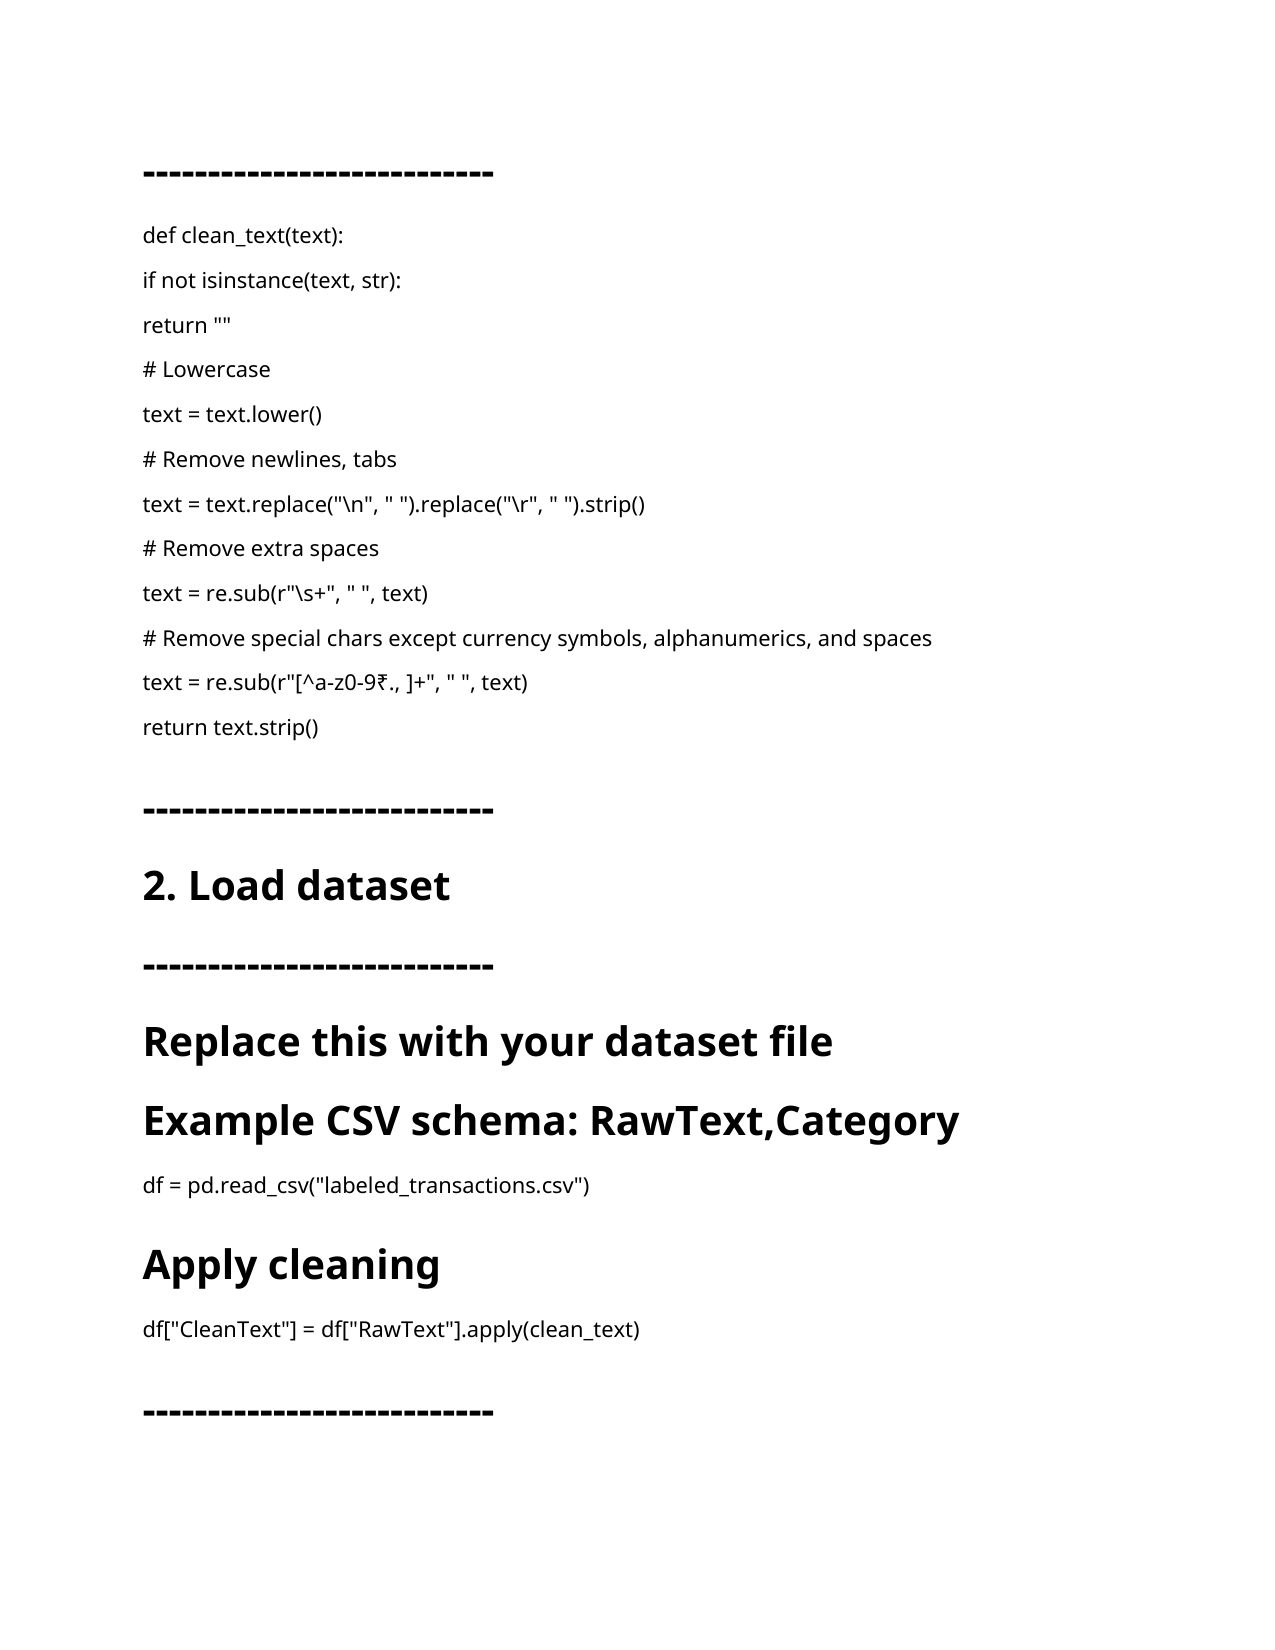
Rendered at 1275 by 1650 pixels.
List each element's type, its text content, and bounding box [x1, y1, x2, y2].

text 2. Load dataset [142, 857, 1133, 912]
text Apply cleaning [142, 1236, 1133, 1292]
text --------------------------- [142, 1381, 1133, 1436]
text df["CleanText"] = df["RawText"].apply(clean_text) [142, 1314, 1133, 1344]
text --------------------------- [142, 778, 1133, 834]
text --------------------------- [142, 142, 1133, 197]
text def clean_text(text): if not isinstance(text, str): return "" # Lowercase text = text.lower() # Remove newlines, tabs text = text.replace("\n", " ").replace("\r", " ").strip() # Remove extra spaces text = re.sub(r"\s+", " ", text) # Remove special chars except currency symbols, alphanumerics, and spaces text = re.sub(r"[^a-z0-9₹., ]+", " ", text) return text.strip() [142, 220, 1133, 742]
text df = pd.read_csv("labeled_transactions.csv") [142, 1170, 1133, 1199]
text Replace this with your dataset file [142, 1013, 1133, 1068]
text Example CSV schema: RawText,Category [142, 1091, 1133, 1147]
text --------------------------- [142, 935, 1133, 990]
